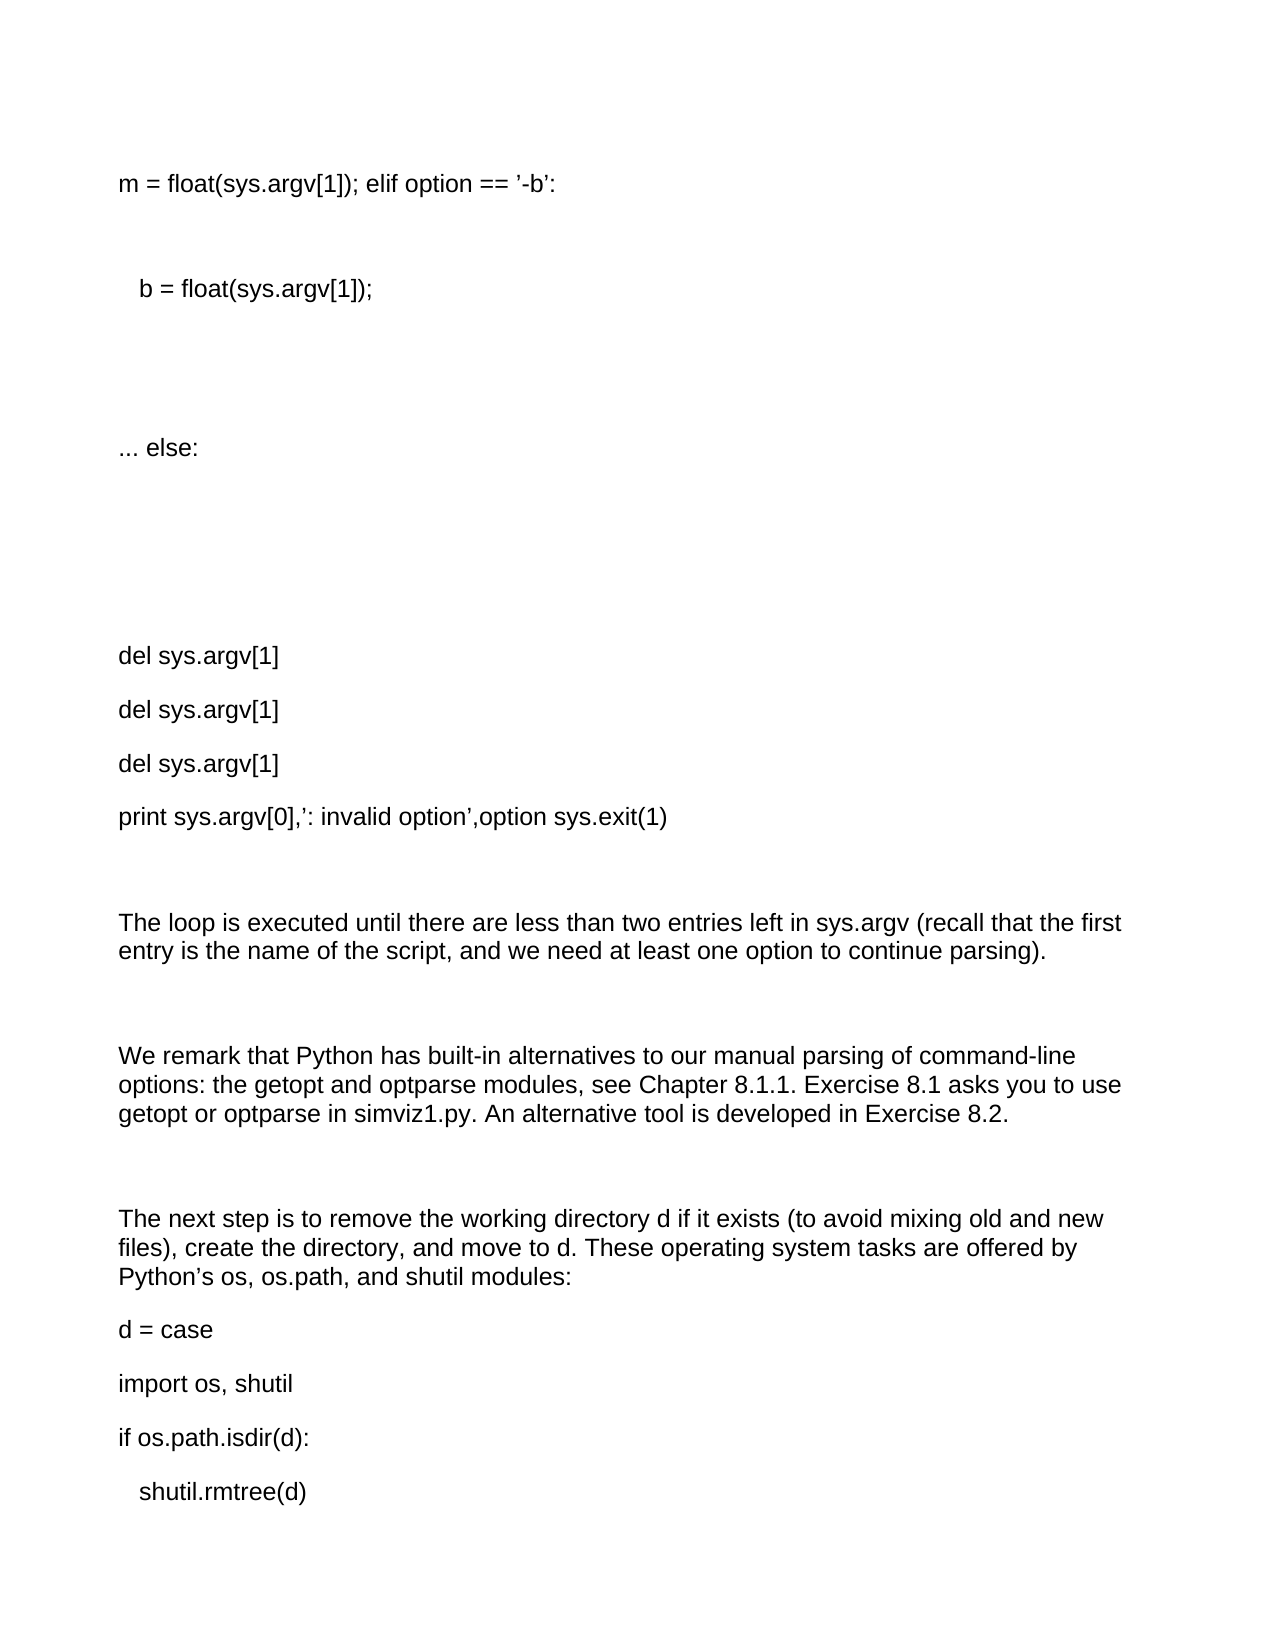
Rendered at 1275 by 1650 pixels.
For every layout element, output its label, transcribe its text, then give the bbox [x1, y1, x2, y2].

text del sys.argv[1] [118, 695, 1157, 724]
text m = float(sys.argv[1]); elif option == ’-b’: [118, 169, 1157, 198]
text ... else: [118, 433, 1157, 462]
text The loop is executed until there are less than two entries left in sys.argv (recall that the first entry is the name of the script, and we need at least one option to continue parsing). [118, 907, 1157, 965]
text b = float(sys.argv[1]); [118, 274, 1157, 303]
text The next step is to remove the working directory d if it exists (to avoid mixing old and new files), create the directory, and move to d. These operating system tasks are offered by Python’s os, os.path, and shutil modules: [118, 1204, 1157, 1290]
text We remark that Python has built-in alternatives to our manual parsing of command-line options: the getopt and optparse modules, see Chapter 8.1.1. Exercise 8.1 asks you to use getopt or optparse in simviz1.py. An alternative tool is developed in Exercise 8.2. [118, 1041, 1157, 1128]
text d = case [118, 1315, 1157, 1344]
text print sys.argv[0],’: invalid option’,option sys.exit(1) [118, 802, 1157, 831]
text del sys.argv[1] [118, 749, 1157, 777]
text import os, shutil [118, 1369, 1157, 1398]
text del sys.argv[1] [118, 641, 1157, 670]
text shutil.rmtree(d) [118, 1476, 1157, 1505]
text if os.path.isdir(d): [118, 1423, 1157, 1451]
